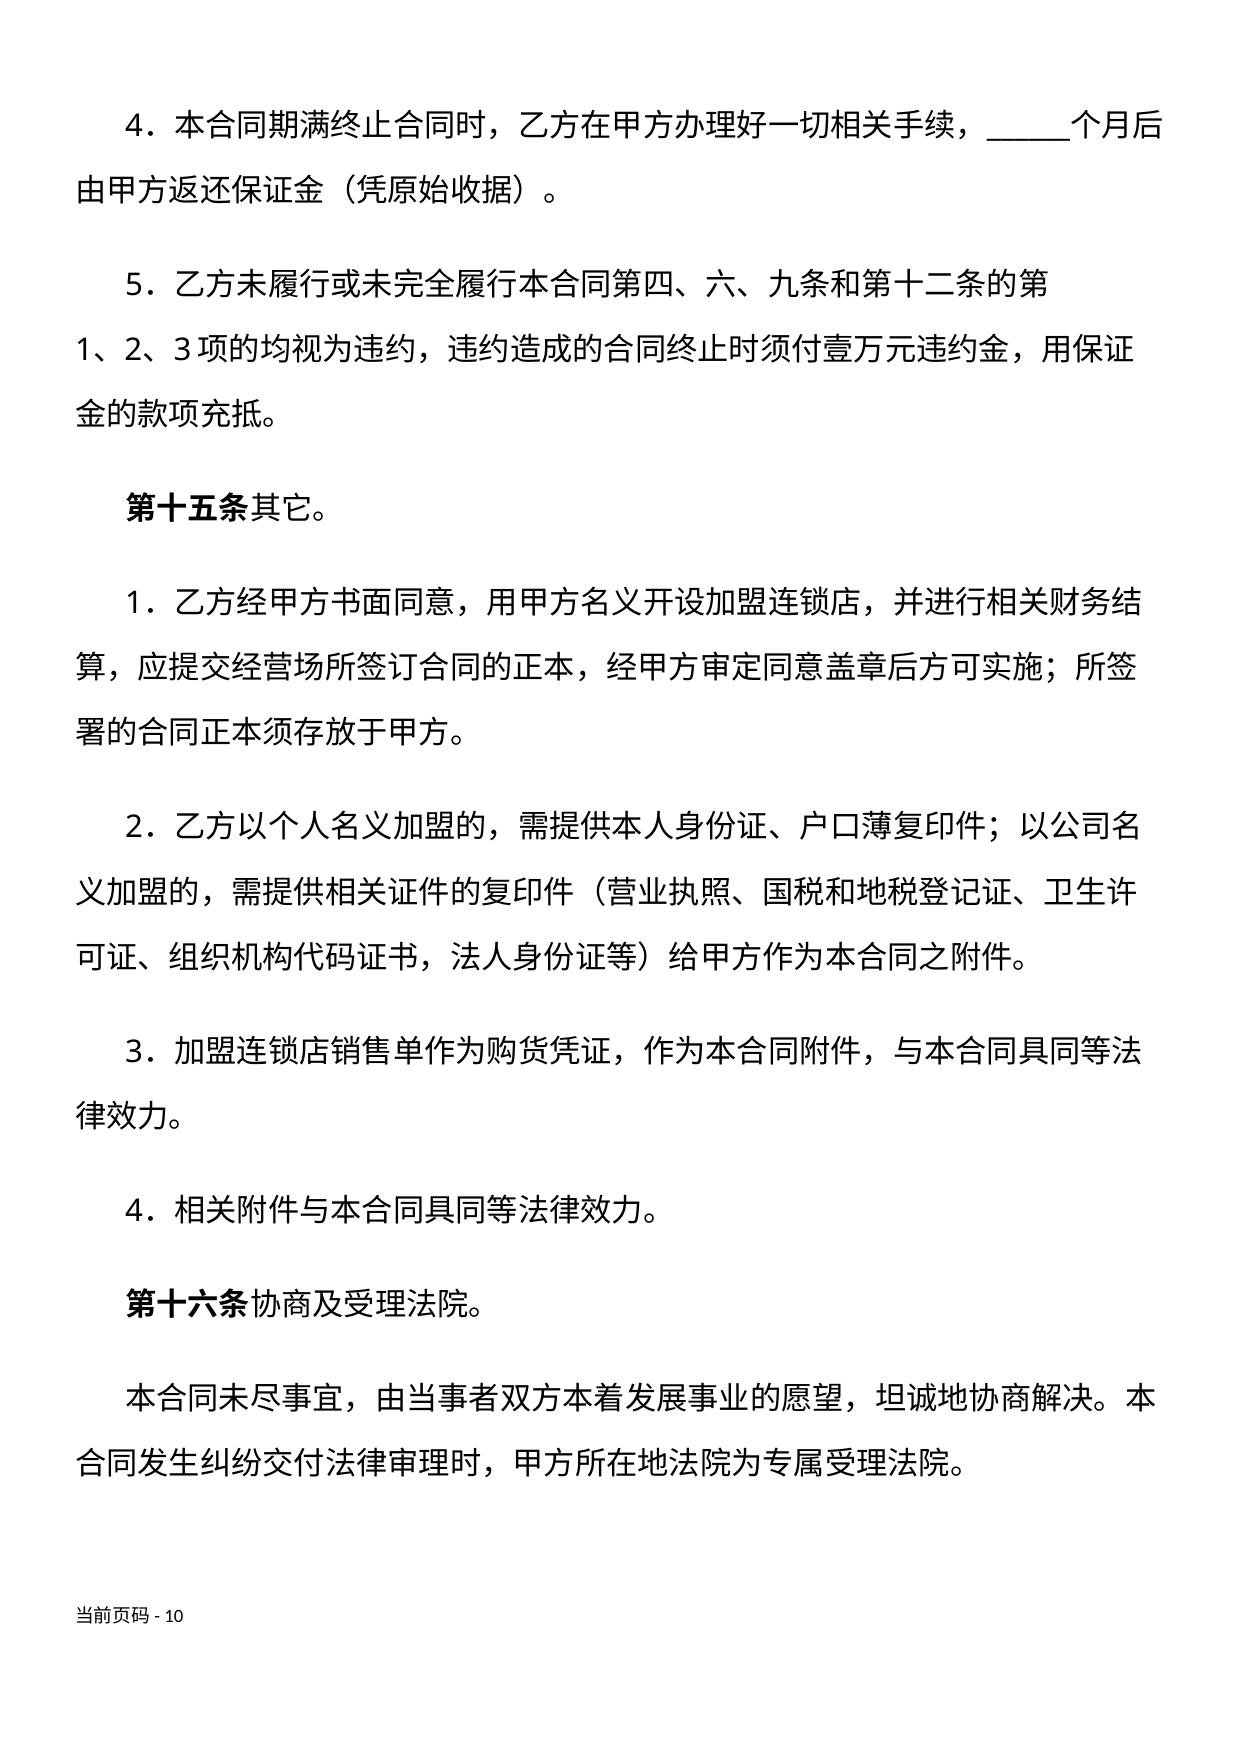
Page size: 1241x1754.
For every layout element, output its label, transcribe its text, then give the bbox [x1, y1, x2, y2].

text 3．加盟连锁店销售单作为购货凭证，作为本合同附件，与本合同具同等法律效力。 [75, 1016, 1165, 1146]
text 5．乙方未履行或未完全履行本合同第四、六、九条和第十二条的第1、2、3项的均视为违约，违约造成的合同终止时须付壹万元违约金，用保证金的款项充抵。 [75, 249, 1165, 444]
text 2．乙方以个人名义加盟的，需提供本人身份证、户口薄复印件；以公司名义加盟的，需提供相关证件的复印件（营业执照、国税和地税登记证、卫生许可证、组织机构代码证书，法人身份证等）给甲方作为本合同之附件。 [75, 792, 1165, 987]
text 4．相关附件与本合同具同等法律效力。 [75, 1175, 1165, 1240]
text 第十六条协商及受理法院。 [75, 1269, 1165, 1334]
text 1．乙方经甲方书面同意，用甲方名义开设加盟连锁店，并进行相关财务结算，应提交经营场所签订合同的正本，经甲方审定同意盖章后方可实施；所签署的合同正本须存放于甲方。 [75, 568, 1165, 763]
text 4．本合同期满终止合同时，乙方在甲方办理好一切相关手续，______个月后由甲方返还保证金（凭原始收据）。 [75, 90, 1165, 220]
text 本合同未尽事宜，由当事者双方本着发展事业的愿望，坦诚地协商解决。本合同发生纠纷交付法律审理时，甲方所在地法院为专属受理法院。 [75, 1363, 1165, 1493]
text 第十五条其它。 [75, 473, 1165, 538]
